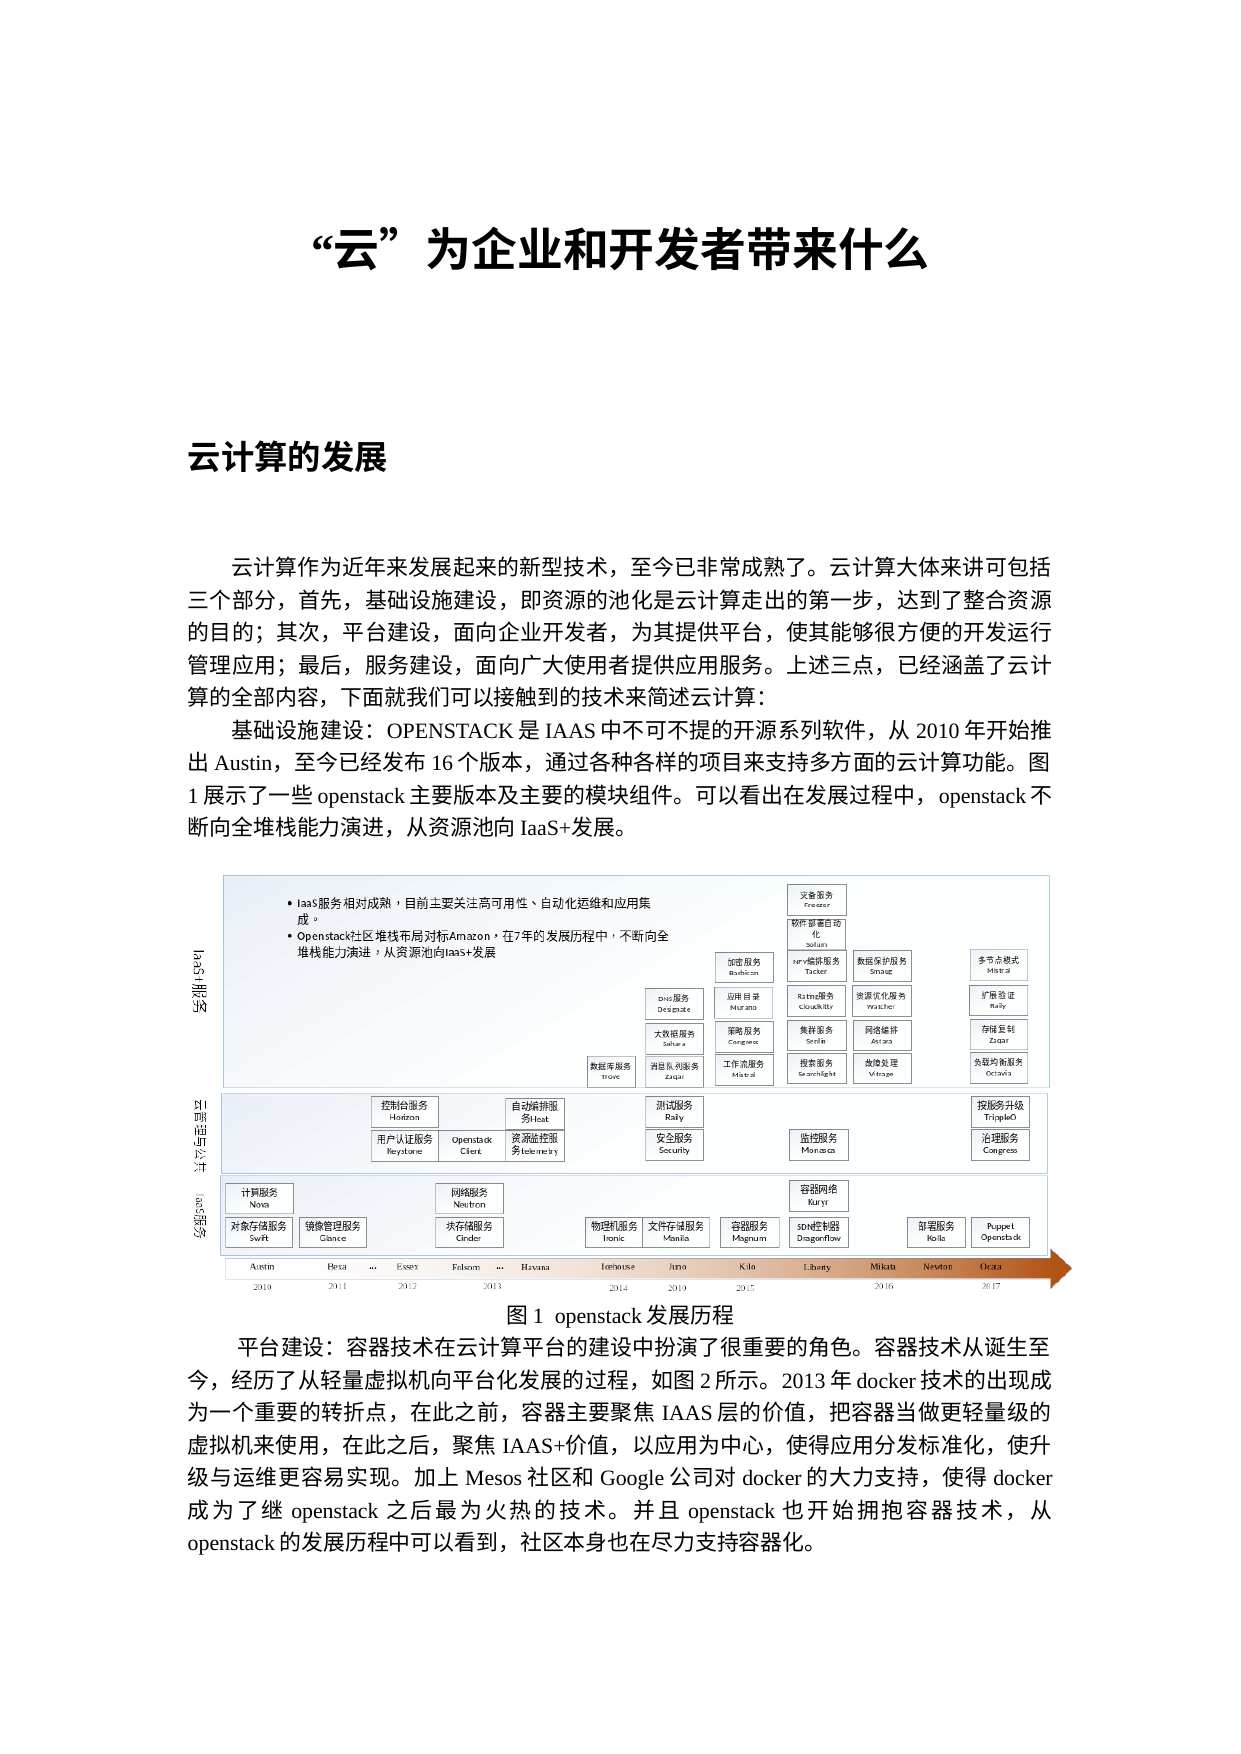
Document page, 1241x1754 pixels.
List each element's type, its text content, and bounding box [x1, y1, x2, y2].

text 云计算作为近年来发展起来的新型技术，至今已非常成熟了。云计算大体来讲可包括三个部分，首先，基础设施建设，即资源的池化是云计算走出的第一步，达到了整合资源的目的；其次，平台建设，面向企业开发者，为其提供平台，使其能够很方便的开发运行管理应用；最后，服务建设，面向广大使用者提供应用服务。上述三点，已经涵盖了云计算的全部内容，下面就我们可以接触到的技术来简述云计算： [187, 550, 1053, 712]
subtitle “云”为企业和开发者带来什么 [187, 197, 1053, 295]
subtitle 云计算的发展 [187, 423, 1053, 488]
text 图1 openstack发展历程 [187, 875, 1053, 1330]
text 平台建设：容器技术在云计算平台的建设中扮演了很重要的角色。容器技术从诞生至今，经历了从轻量虚拟机向平台化发展的过程，如图2所示。2013年docker技术的出现成为一个重要的转折点，在此之前，容器主要聚焦IAAS层的价值，把容器当做更轻量级的虚拟机来使用，在此之后，聚焦IAAS+价值，以应用为中心，使得应用分发标准化，使升级与运维更容易实现。加上Mesos社区和Google公司对docker的大力支持，使得docker成为了继openstack之后最为火热的技术。并且openstack也开始拥抱容器技术，从openstack的发展历程中可以看到，社区本身也在尽力支持容器化。 [187, 1330, 1053, 1557]
text 基础设施建设：OPENSTACK是IAAS中不可不提的开源系列软件，从2010年开始推出Austin，至今已经发布16个版本，通过各种各样的项目来支持多方面的云计算功能。图1展示了一些openstack主要版本及主要的模块组件。可以看出在发展过程中，openstack不断向全堆栈能力演进，从资源池向IaaS+发展。 [187, 712, 1053, 842]
